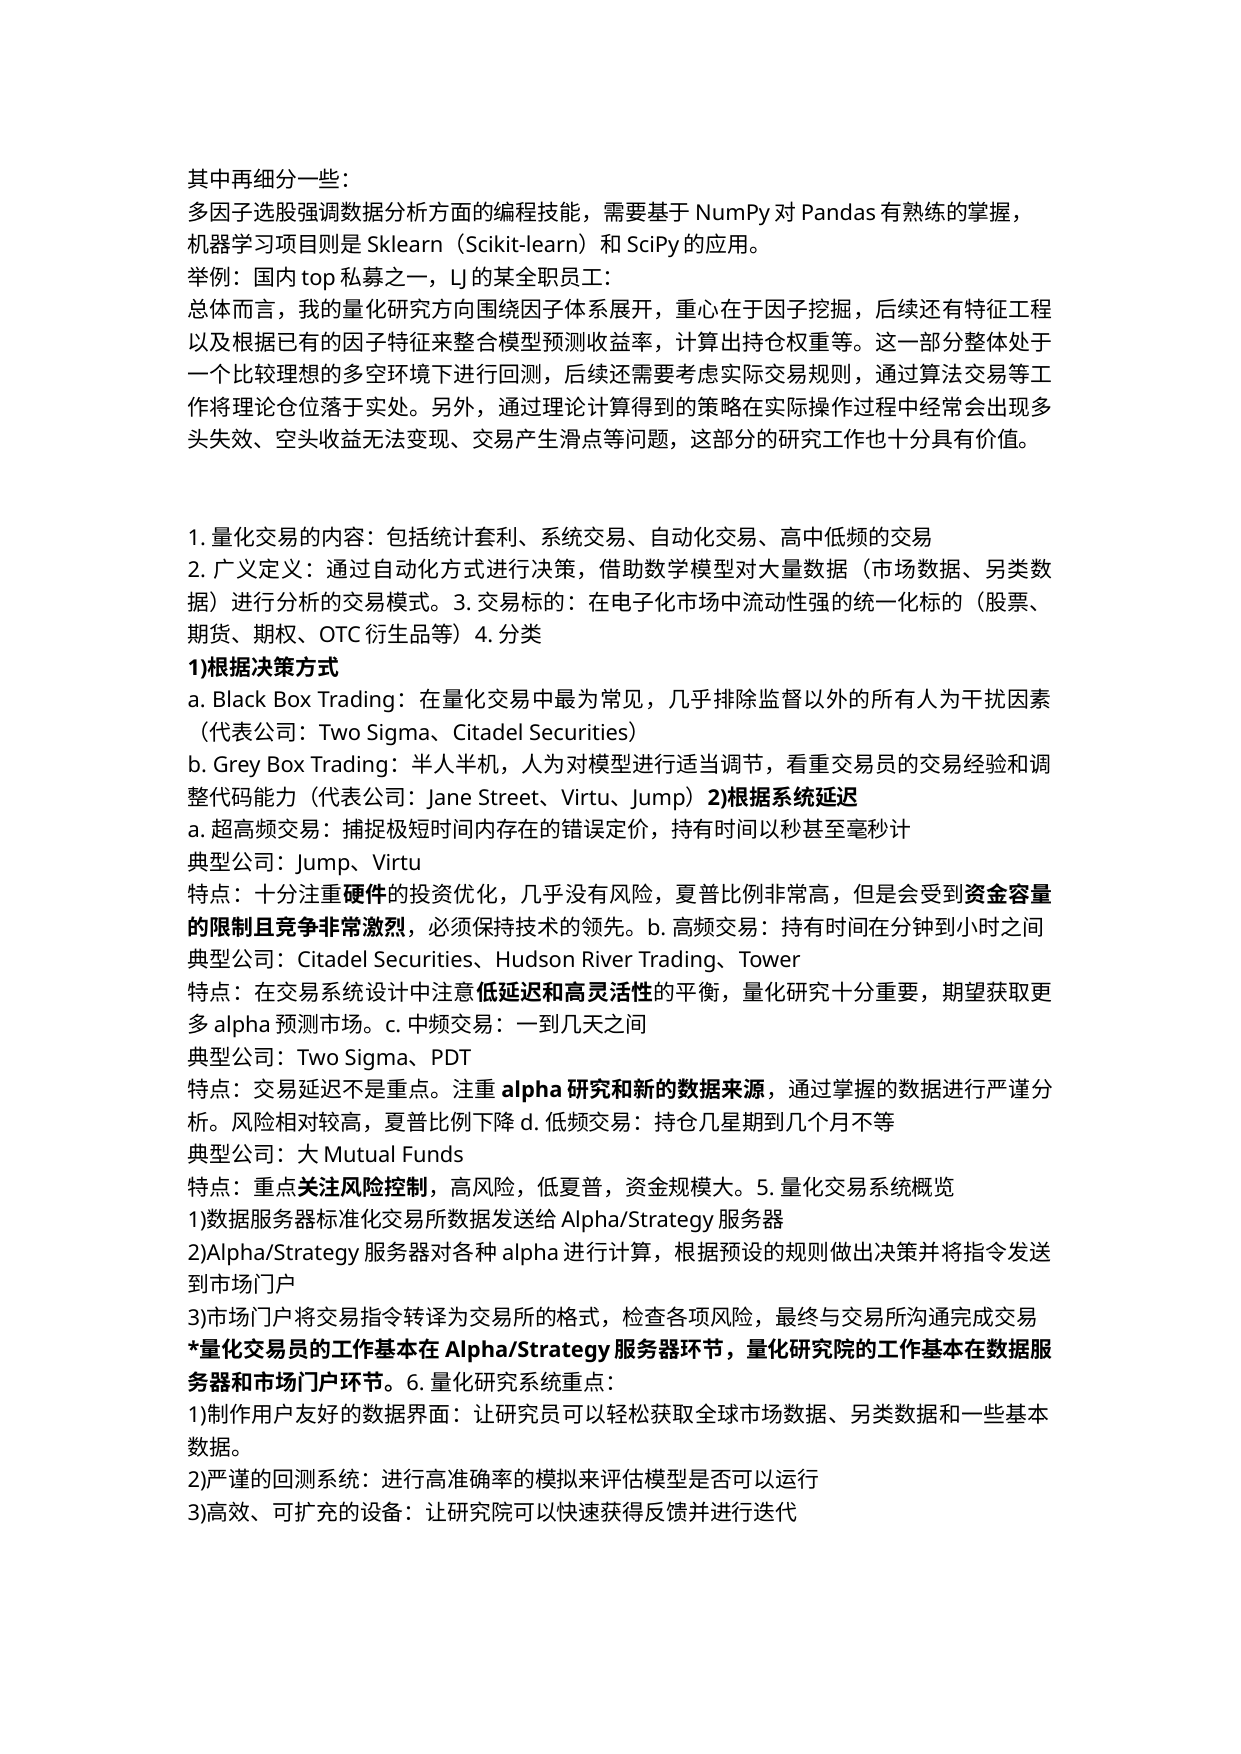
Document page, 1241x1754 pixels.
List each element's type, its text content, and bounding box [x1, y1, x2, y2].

text 1)根据决策方式 a. Black Box Trading：在量化交易中最为常见，几乎排除监督以外的所有人为干扰因素（代表公司：Two Sigma、Citadel Securities） b. Grey Box Trading：半人半机，人为对模型进行适当调节，看重交易员的交易经验和调整代码能力（代表公司：Jane Street、Virtu、Jump）2)根据系统延迟 a. 超高频交易：捕捉极短时间内存在的错误定价，持有时间以秒甚至毫秒计 典型公司：Jump、Virtu 特点：十分注重硬件的投资优化，几乎没有风险，夏普比例非常高，但是会受到资金容量的限制且竞争非常激烈，必须保持技术的领先。b. 高频交易：持有时间在分钟到小时之间 典型公司：Citadel Securities、Hudson River Trading、Tower 特点：在交易系统设计中注意低延迟和高灵活性的平衡，量化研究十分重要，期望获取更多alpha预测市场。c. 中频交易：一到几天之间 典型公司：Two Sigma、PDT 特点：交易延迟不是重点。注重alpha研究和新的数据来源，通过掌握的数据进行严谨分析。风险相对较高，夏普比例下降d. 低频交易：持仓几星期到几个月不等 典型公司：大Mutual Funds 特点：重点关注风险控制，高风险，低夏普，资金规模大。5. 量化交易系统概览 1)数据服务器标准化交易所数据发送给Alpha/Strategy服务器 2)Alpha/Strategy服务器对各种alpha进行计算，根据预设的规则做出决策并将指令发送到市场门户 3)市场门户将交易指令转译为交易所的格式，检查各项风险，最终与交易所沟通完成交易 *量化交易员的工作基本在Alpha/Strategy服务器环节，量化研究院的工作基本在数据服务器和市场门户环节。6. 量化研究系统重点： 1)制作用户友好的数据界面：让研究员可以轻松获取全球市场数据、另类数据和一些基本数据。 2)严谨的回测系统：进行高准确率的模拟来评估模型是否可以运行 3)高效、可扩充的设备：让研究院可以快速获得反馈并进行迭代 [187, 649, 1053, 1527]
text 机器学习项目则是Sklearn（Scikit-learn）和SciPy的应用。 [187, 227, 1053, 259]
text 1. 量化交易的内容：包括统计套利、系统交易、自动化交易、高中低频的交易 2. 广义定义：通过自动化方式进行决策，借助数学模型对大量数据（市场数据、另类数据）进行分析的交易模式。3. 交易标的：在电子化市场中流动性强的统一化标的（股票、期货、期权、OTC衍生品等）4. 分类 [187, 519, 1053, 649]
text 总体而言，我的量化研究方向围绕因子体系展开，重心在于因子挖掘，后续还有特征工程，以及根据已有的因子特征来整合模型预测收益率，计算出持仓权重等。这一部分整体处于一个比较理想的多空环境下进行回测，后续还需要考虑实际交易规则，通过算法交易等工作将理论仓位落于实处。另外，通过理论计算得到的策略在实际操作过程中经常会出现多头失效、空头收益无法变现、交易产生滑点等问题，这部分的研究工作也十分具有价值。 [187, 292, 1053, 454]
text 多因子选股强调数据分析方面的编程技能，需要基于NumPy对Pandas有熟练的掌握， [187, 194, 1053, 227]
text 举例：国内top私募之一，LJ的某全职员工： [187, 259, 1053, 292]
text 其中再细分一些： [187, 162, 1053, 194]
